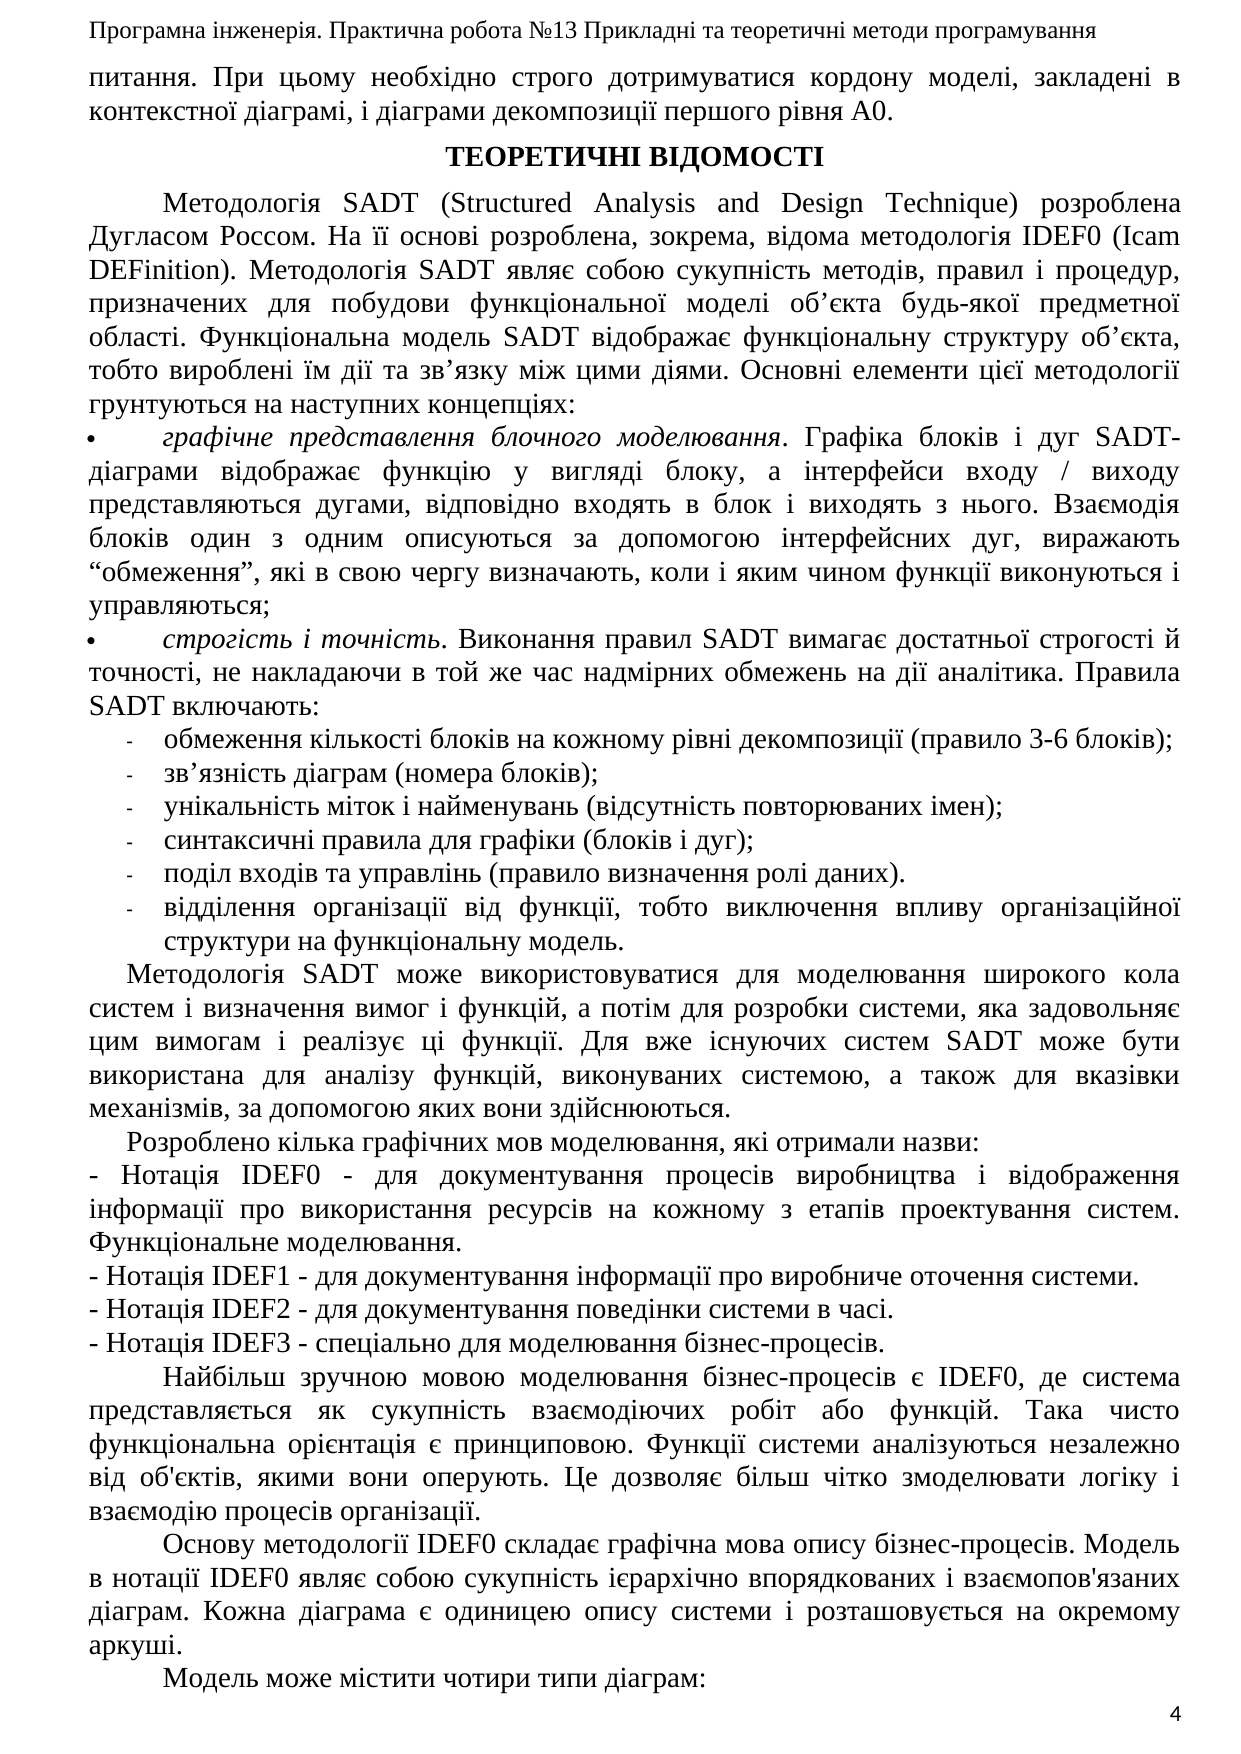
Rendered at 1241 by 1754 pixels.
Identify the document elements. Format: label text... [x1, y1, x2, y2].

text ТЕОРЕТИЧНІ ВІДОМОСТІ [89, 139, 1181, 172]
list обмеження кількості блоків на кожному рівні декомпозиції (правило 3-6 блоків); [126, 721, 1181, 755]
text - Нотація IDEF2 - для документування поведінки системи в часі. [89, 1292, 1181, 1325]
text - Нотація IDEF1 - для документування інформації про виробниче оточення системи. [89, 1258, 1181, 1292]
list поділ входів та управлінь (правило визначення ролі даних). [126, 856, 1181, 889]
list синтаксичні правила для графіки (блоків і дуг); [126, 822, 1181, 856]
list строгість і точність. Виконання правил SADT вимагає достатньої строгості й точності, не накладаючи в той же час надмірних обмежень на дії аналітика. Правила SADT включають: [87, 621, 1181, 721]
list зв’язність діаграм (номера блоків); [126, 755, 1181, 788]
text Модель може містити чотири типи діаграм: [89, 1661, 1181, 1694]
text Основу методології IDEF0 складає графічна мова опису бізнес-процесів. Модель в нотації IDEF0 являє собою сукупність ієрархічно впорядкованих і взаємопов'язаних діаграм. Кожна діаграма є одиницею опису системи і розташовується на окремому аркуші. [89, 1526, 1181, 1661]
list унікальність міток і найменувань (відсутність повторюваних імен); [126, 788, 1181, 822]
text - Нотація IDEF3 - спеціально для моделювання бізнес-процесів. [89, 1325, 1181, 1359]
text Методологія SADT може використовуватися для моделювання широкого кола систем і визначення вимог і функцій, а потім для розробки системи, яка задовольняє цим вимогам і реалізує ці функції. Для вже існуючих систем SADT може бути використана для аналізу функцій, виконуваних системою, а також для вказівки механізмів, за допомогою яких вони здійснюються. [89, 956, 1181, 1124]
list графічне представлення блочного моделювання. Графіка блоків і дуг SADT-діаграми відображає функцію у вигляді блоку, а інтерфейси входу / виходу представляються дугами, відповідно входять в блок і виходять з нього. Взаємодія блоків один з одним описуються за допомогою інтерфейсних дуг, виражають “обмеження”, які в свою чергу визначають, коли і яким чином функції виконуються і управляються; [87, 419, 1181, 621]
text - Нотація IDEF0 - для документування процесів виробництва і відображення інформації про використання ресурсів на кожному з етапів проектування систем. Функціональне моделювання. [89, 1157, 1181, 1258]
text Методологія SADT (Structured Analysis and Design Technique) розроблена Дугласом Россом. На її основі розроблена, зокрема, відома методологія IDEF0 (Icam DEFinition). Методологія SADT являє собою сукупність методів, правил і процедур, призначених для побудови функціональної моделі об’єкта будь-якої предметної області. Функціональна модель SADT відображає функціональну структуру об’єкта, тобто вироблені їм дії та зв’язку між цими діями. Основні елементи цієї методології грунтуються на наступних концепціях: [89, 185, 1181, 419]
list відділення організації від функції, тобто виключення впливу організаційної структури на функціональну модель. [126, 889, 1181, 956]
text Розроблено кілька графічних мов моделювання, які отримали назви: [89, 1124, 1181, 1157]
text Найбільш зручною мовою моделювання бізнес-процесів є IDEF0, де система представляється як сукупність взаємодіючих робіт або функцій. Така чисто функціональна орієнтація є принциповою. Функції системи аналізуються незалежно від об'єктів, якими вони оперують. Це дозволяє більш чітко змоделювати логіку і взаємодію процесів організації. [89, 1359, 1181, 1526]
